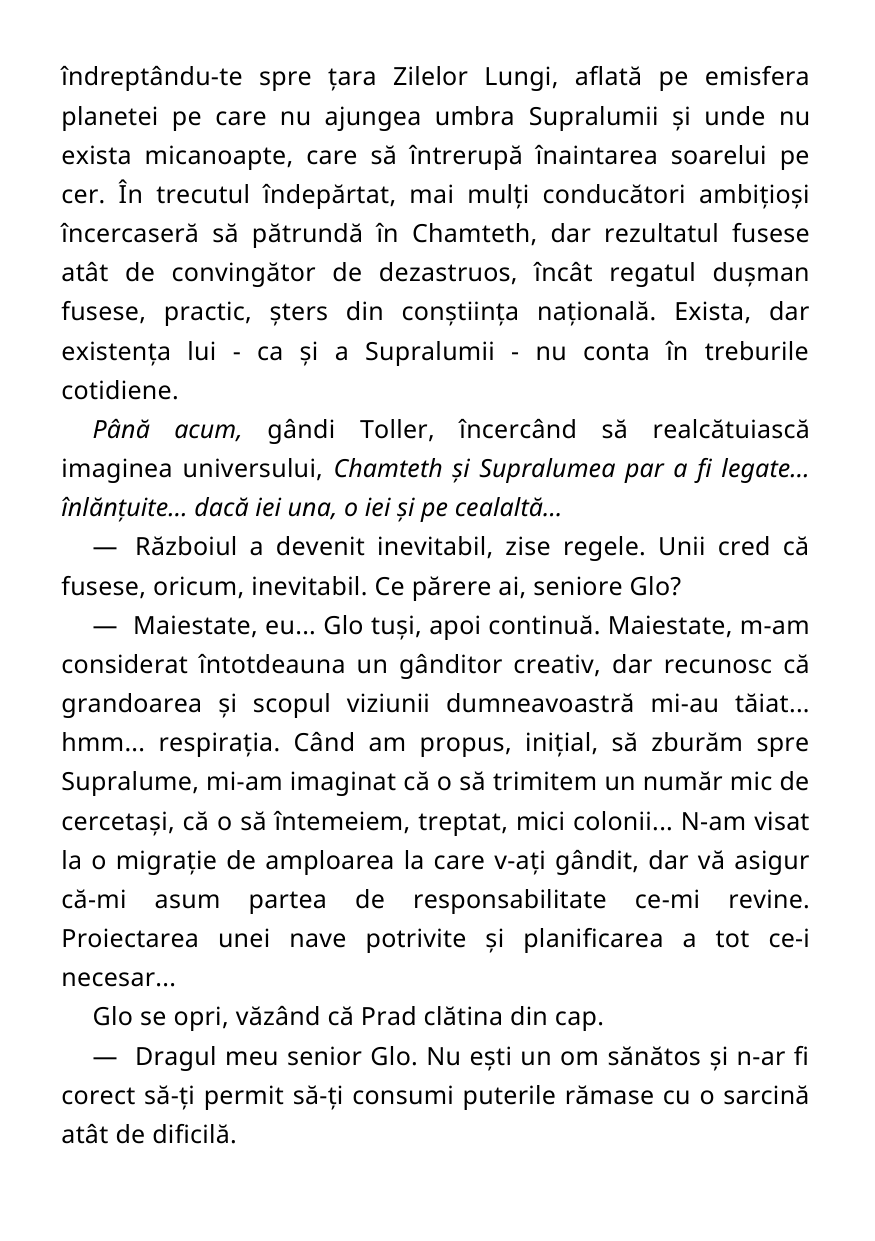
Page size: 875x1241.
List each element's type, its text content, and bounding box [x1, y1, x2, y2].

text Până acum, gândi Toller, încercând să realcătuiască imaginea universului, Chamteth şi Supralumea par a fi legate... înlănţuite... dacă iei una, o iei şi pe cealaltă... [61, 412, 811, 524]
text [61, 59, 811, 406]
text — Dragul meu senior Glo. Nu eşti un om sănătos şi n-ar fi corect să-ţi permit să-ţi consumi puterile rămase cu o sarcină atât de dificilă. [61, 1038, 811, 1151]
text Glo se opri, văzând că Prad clătina din cap. [61, 999, 815, 1033]
text — Războiul a devenit inevitabil, zise regele. Unii cred că fusese, oricum, inevitabil. Ce părere ai, seniore Glo? [61, 529, 811, 602]
text — Maiestate, eu... Glo tuşi, apoi continuă. Maiestate, m-am considerat întotdeauna un gânditor creativ, dar recunosc că grandoarea şi scopul viziunii dumneavoastră mi-au tăiat... hmm... respiraţia. Când am propus, iniţial, să zburăm spre Supralume, mi-am imaginat că o să trimitem un număr mic de cercetaşi, că o să întemeiem, treptat, mici colonii... N-am visat la o migraţie de amploarea la care v-aţi gândit, dar vă asigur că-mi asum partea de responsabilitate ce-mi revine. Proiectarea unei nave potrivite şi planificarea a tot ce-i necesar... [61, 607, 811, 994]
